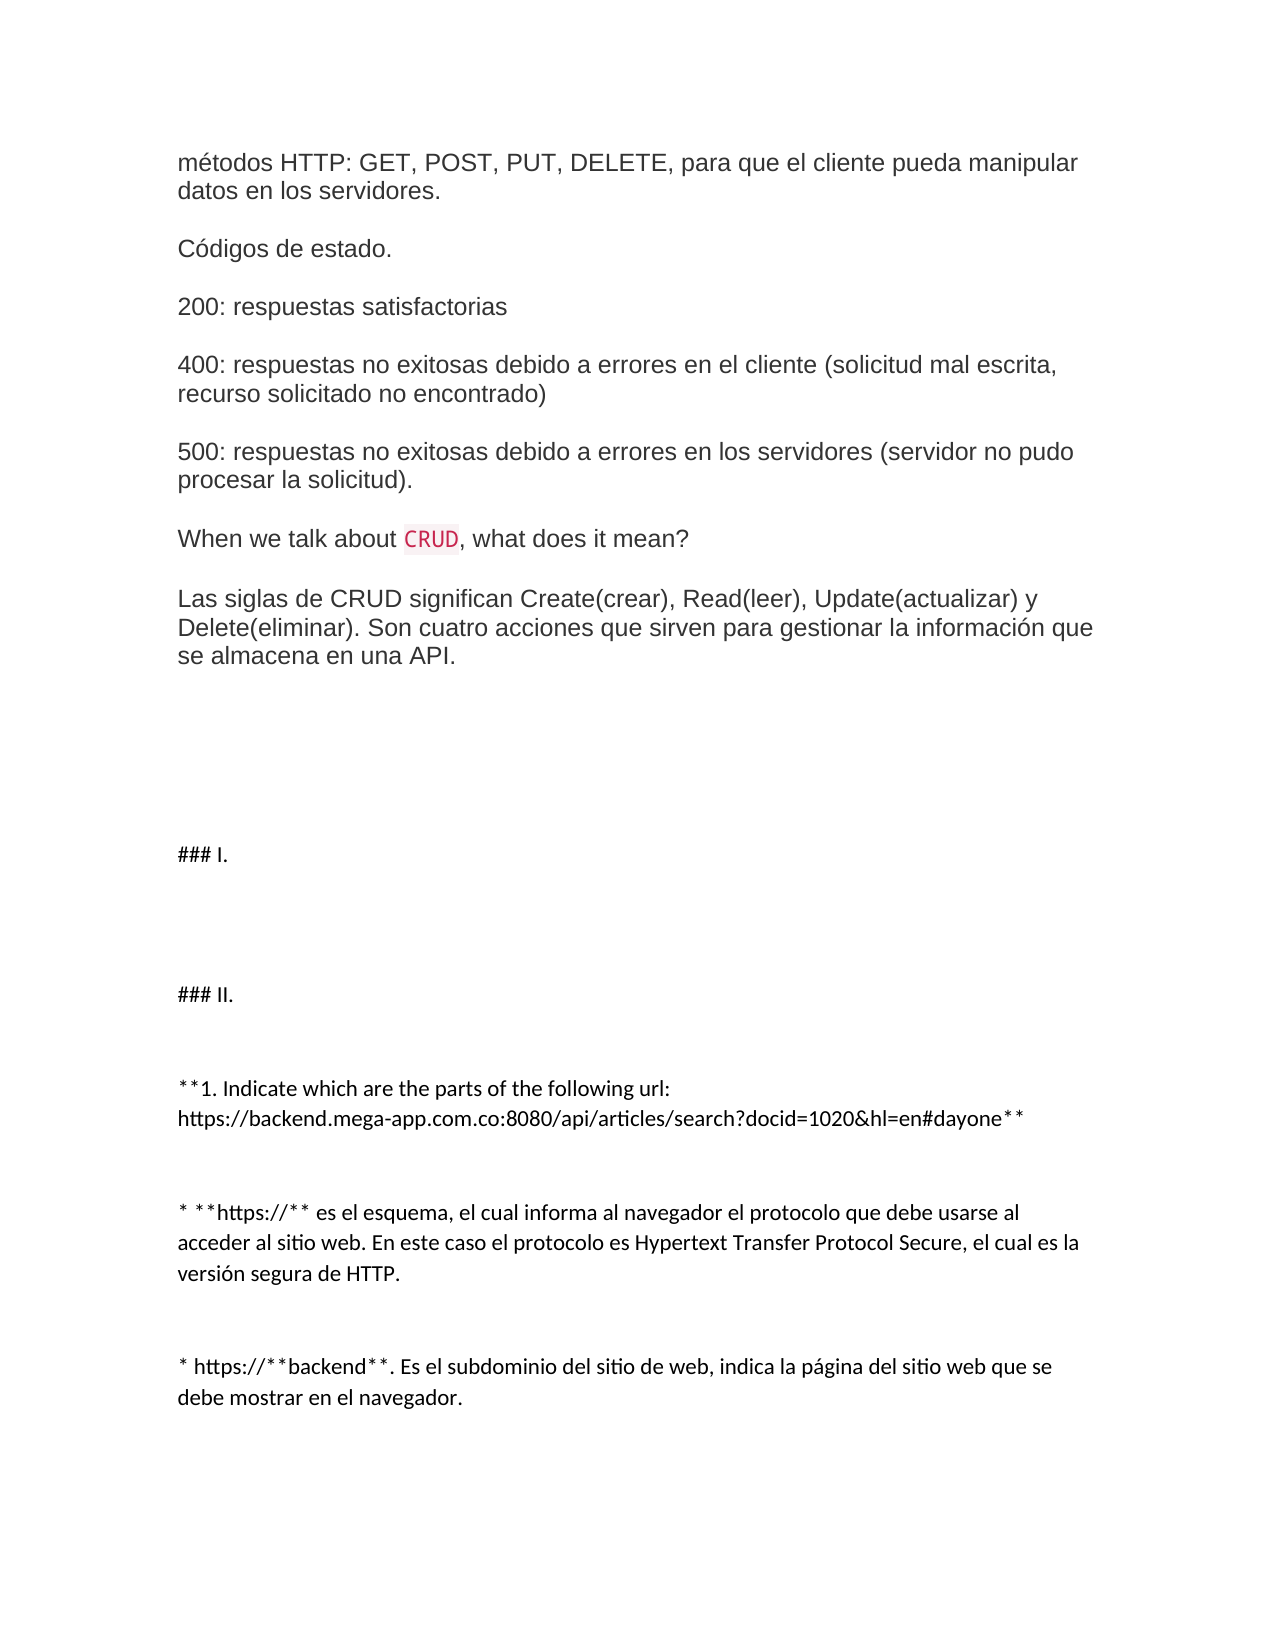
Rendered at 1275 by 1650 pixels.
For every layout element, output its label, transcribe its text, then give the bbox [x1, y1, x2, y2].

text Las siglas de CRUD significan Create(crear), Read(leer), Update(actualizar) y Delete(eliminar). Son cuatro acciones que sirven para gestionar la información que se almacena en una API. [177, 584, 1098, 670]
text ### II. [177, 981, 1098, 1008]
text When we talk about CRUD, what does it mean? [177, 523, 1098, 555]
text 200: respuestas satisfactorias [177, 292, 1098, 321]
text * **https://** es el esquema, el cual informa al navegador el protocolo que debe usarse al acceder al sitio web. En este caso el protocolo es Hypertext Transfer Protocol Secure, el cual es la versión segura de HTTP. [177, 1198, 1098, 1287]
text Códigos de estado. [177, 234, 1098, 263]
text ### I. [177, 840, 1098, 868]
text 400: respuestas no exitosas debido a errores en el cliente (solicitud mal escrita, recurso solicitado no encontrado) [177, 350, 1098, 408]
text **1. Indicate which are the parts of the following url: https://backend.mega-app.com.co:8080/api/articles/search?docid=1020&hl=en#dayone** [177, 1074, 1098, 1132]
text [177, 148, 1098, 205]
text * https://**backend**. Es el subdominio del sitio de web, indica la página del sitio web que se debe mostrar en el navegador. [177, 1352, 1098, 1411]
text 500: respuestas no exitosas debido a errores en los servidores (servidor no pudo procesar la solicitud). [177, 437, 1098, 494]
